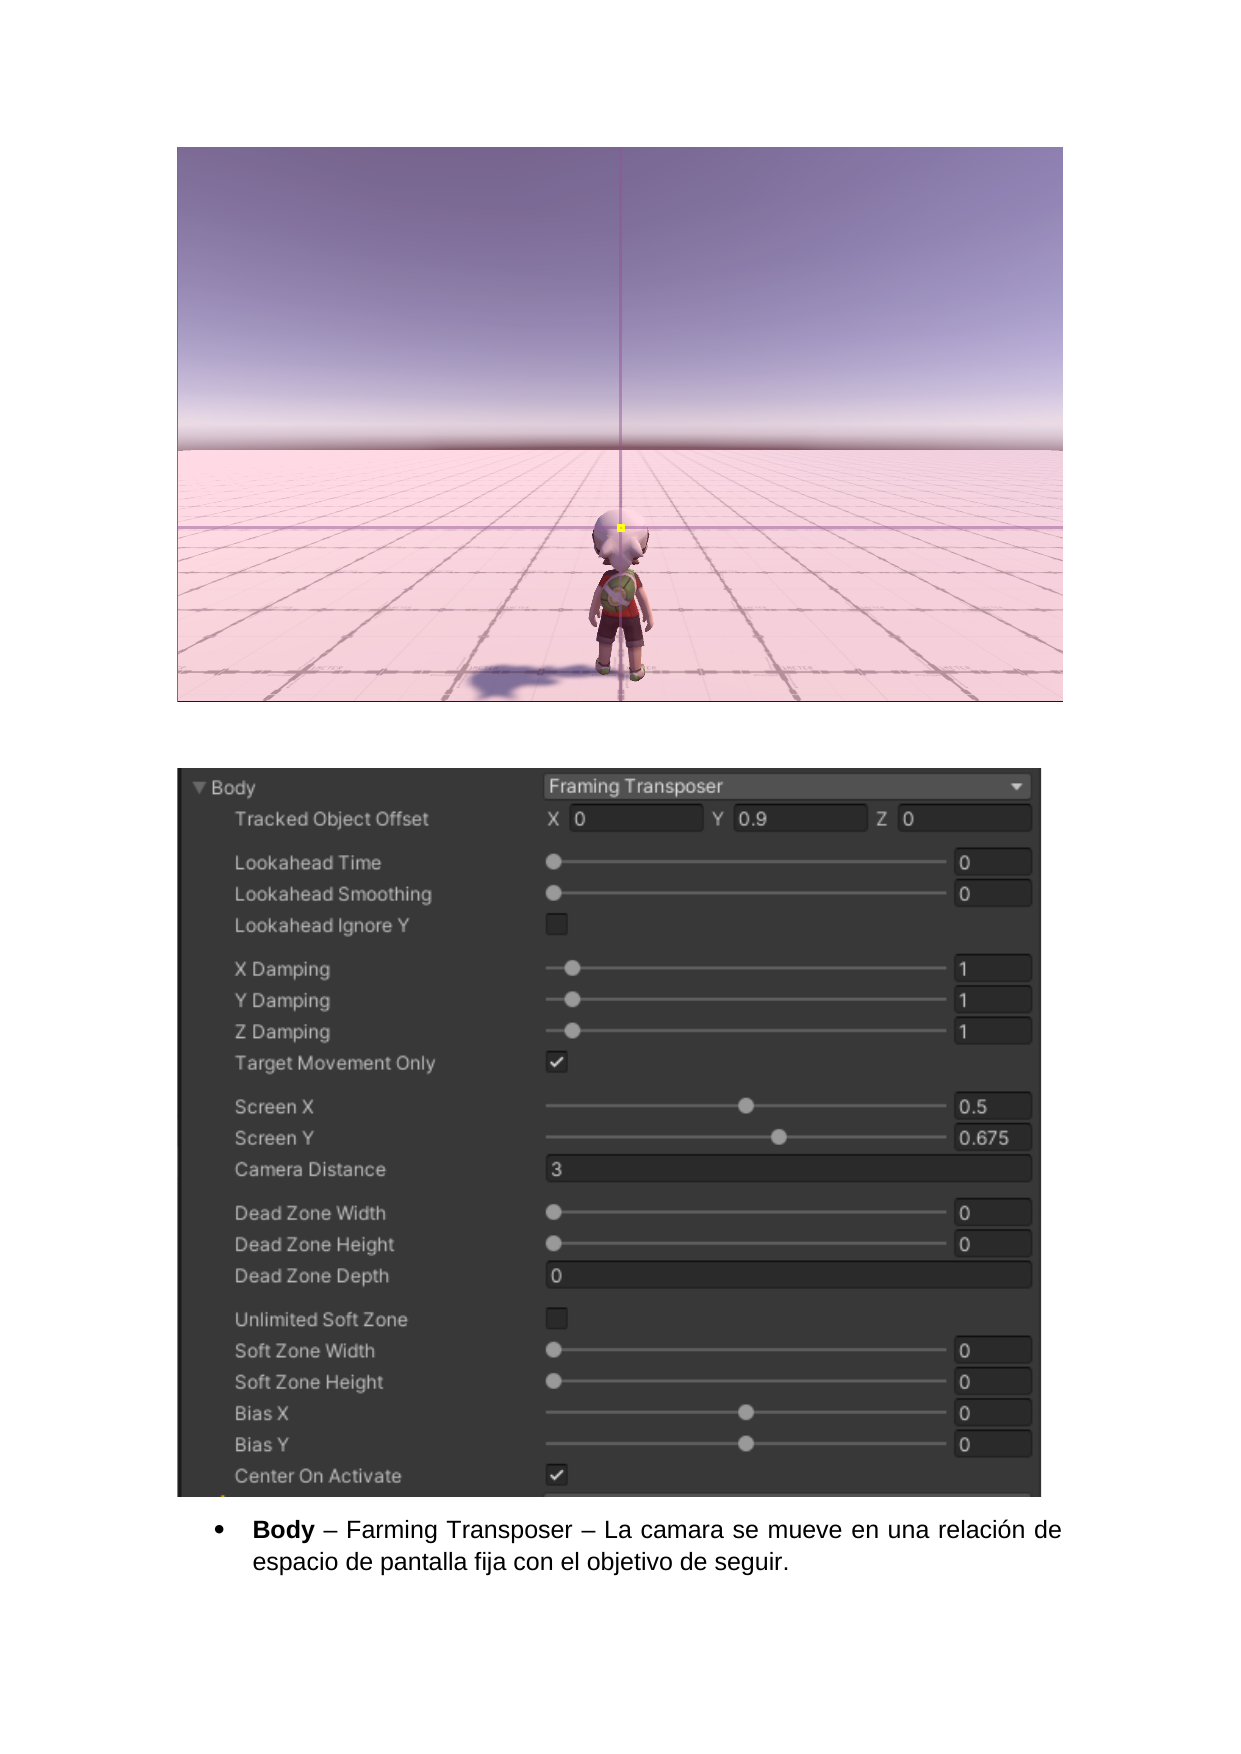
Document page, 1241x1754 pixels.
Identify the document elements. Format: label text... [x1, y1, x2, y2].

picture [177, 147, 1063, 702]
picture [177, 768, 1042, 1497]
list Body – Farming Transposer – La camara se mueve en una relación de espacio de pantalla fija con el objetivo de seguir. [215, 1516, 1063, 1575]
